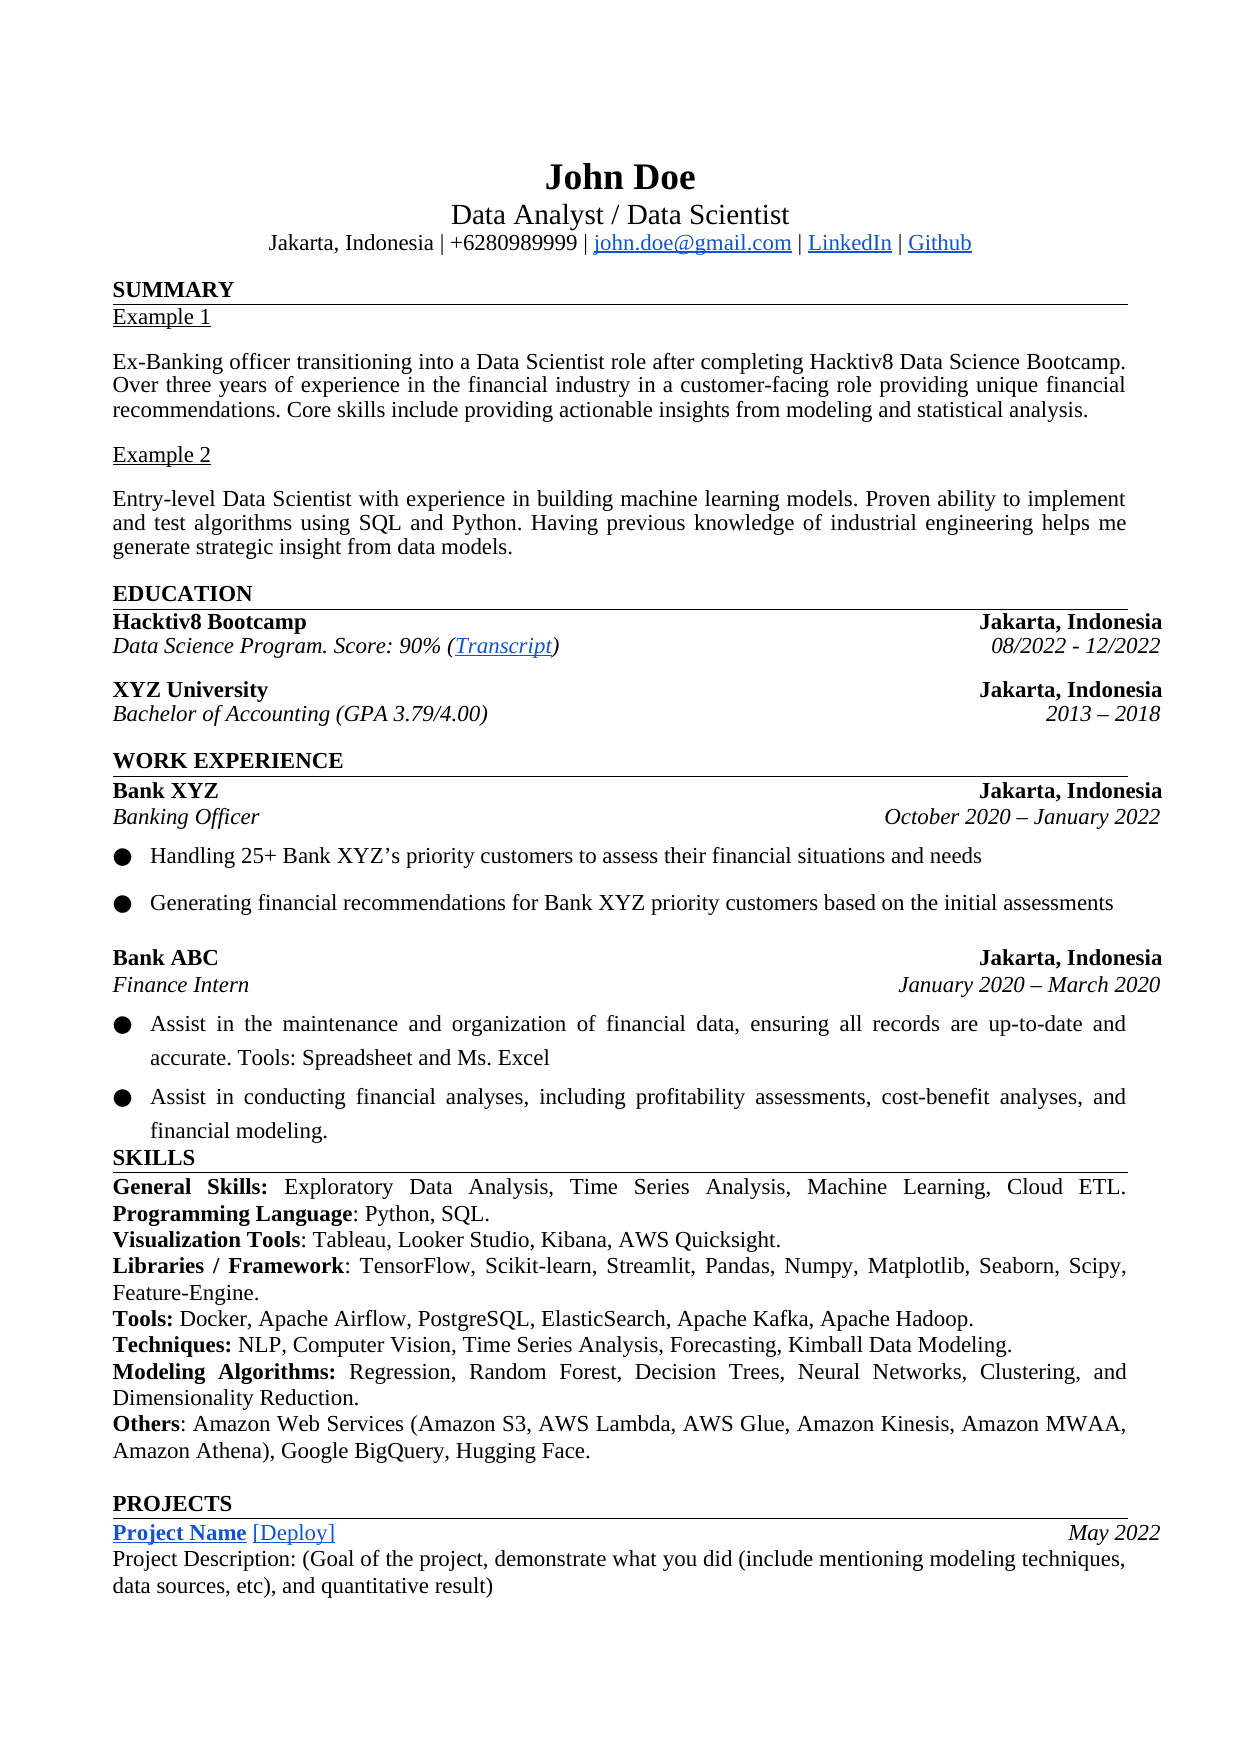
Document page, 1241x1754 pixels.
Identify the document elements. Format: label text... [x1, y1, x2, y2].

text Banking Officer October 2020 – January 2022 [112, 803, 1128, 830]
text Project Name [Deploy] May 2022 [112, 1519, 1128, 1545]
subtitle Data Analyst / Data Scientist [112, 197, 1128, 231]
text Project Description: (Goal of the project, demonstrate what you did (include mentioning modeling techniques, data sources, etc), and quantitative result) [112, 1545, 1128, 1598]
text Libraries / Framework: TensorFlow, Scikit-learn, Streamlit, Pandas, Numpy, Matplotlib, Seaborn, Scipy, Feature-Engine. [112, 1252, 1128, 1305]
text XYZ University Jakarta, Indonesia [112, 679, 1128, 703]
text Techniques: NLP, Computer Vision, Time Series Analysis, Forecasting, Kimball Data Modeling. [112, 1331, 1128, 1358]
text Entry-level Data Scientist with experience in building machine learning models. Proven ability to implement and test algorithms using SQL and Python. Having previous knowledge of industrial engineering helps me generate strategic insight from data models. [112, 488, 1128, 560]
text SUMMARY [112, 276, 1128, 305]
list Generating financial recommendations for Bank XYZ priority customers based on the initial assessments [112, 877, 1128, 924]
text Others: Amazon Web Services (Amazon S3, AWS Lambda, AWS Glue, Amazon Kinesis, Amazon MWAA, Amazon Athena), Google BigQuery, Hugging Face. [112, 1411, 1128, 1463]
text Bank XYZ Jakarta, Indonesia [112, 777, 1128, 803]
text Ex-Banking officer transitioning into a Data Scientist role after completing Hacktiv8 Data Science Bootcamp. Over three years of experience in the financial industry in a customer-facing role providing unique financial recommendations. Core skills include providing actionable insights from modeling and statistical analysis. [112, 350, 1128, 422]
text Jakarta, Indonesia | +6280989999 | john.doe@gmail.com | LinkedIn | Github [112, 231, 1128, 255]
text General Skills: Exploratory Data Analysis, Time Series Analysis, Machine Learning, Cloud ETL. Programming Language: Python, SQL. [112, 1173, 1128, 1226]
text Visualization Tools: Tableau, Looker Studio, Kibana, AWS Quicksight. [112, 1226, 1128, 1252]
text Bachelor of Accounting (GPA 3.79/4.00) 2013 – 2018 [112, 703, 1128, 727]
list Assist in the maintenance and organization of financial data, ensuring all records are up-to-date and accurate. Tools: Spreadsheet and Ms. Excel [112, 997, 1128, 1071]
text Bank ABC Jakarta, Indonesia [112, 944, 1128, 971]
subtitle John Doe [112, 154, 1128, 197]
text SKILLS [112, 1144, 1128, 1173]
text Finance Intern January 2020 – March 2020 [112, 971, 1128, 997]
list Handling 25+ Bank XYZ’s priority customers to assess their financial situations and needs [112, 830, 1128, 877]
text WORK EXPERIENCE [112, 747, 1128, 777]
text Hacktiv8 Bootcamp Jakarta, Indonesia [112, 610, 1128, 634]
text EDUCATION [112, 581, 1128, 610]
text Example 2 [112, 443, 1128, 467]
text Data Science Program. Score: 90% (Transcript) 08/2022 - 12/2022 [112, 634, 1128, 658]
text Example 1 [112, 305, 1128, 329]
text Tools: Docker, Apache Airflow, PostgreSQL, ElasticSearch, Apache Kafka, Apache Hadoop. [112, 1305, 1128, 1331]
text PROJECTS [112, 1489, 1128, 1519]
list Assist in conducting financial analyses, including profitability assessments, cost-benefit analyses, and financial modeling. [112, 1071, 1128, 1144]
text Modeling Algorithms: Regression, Random Forest, Decision Trees, Neural Networks, Clustering, and Dimensionality Reduction. [112, 1358, 1128, 1411]
